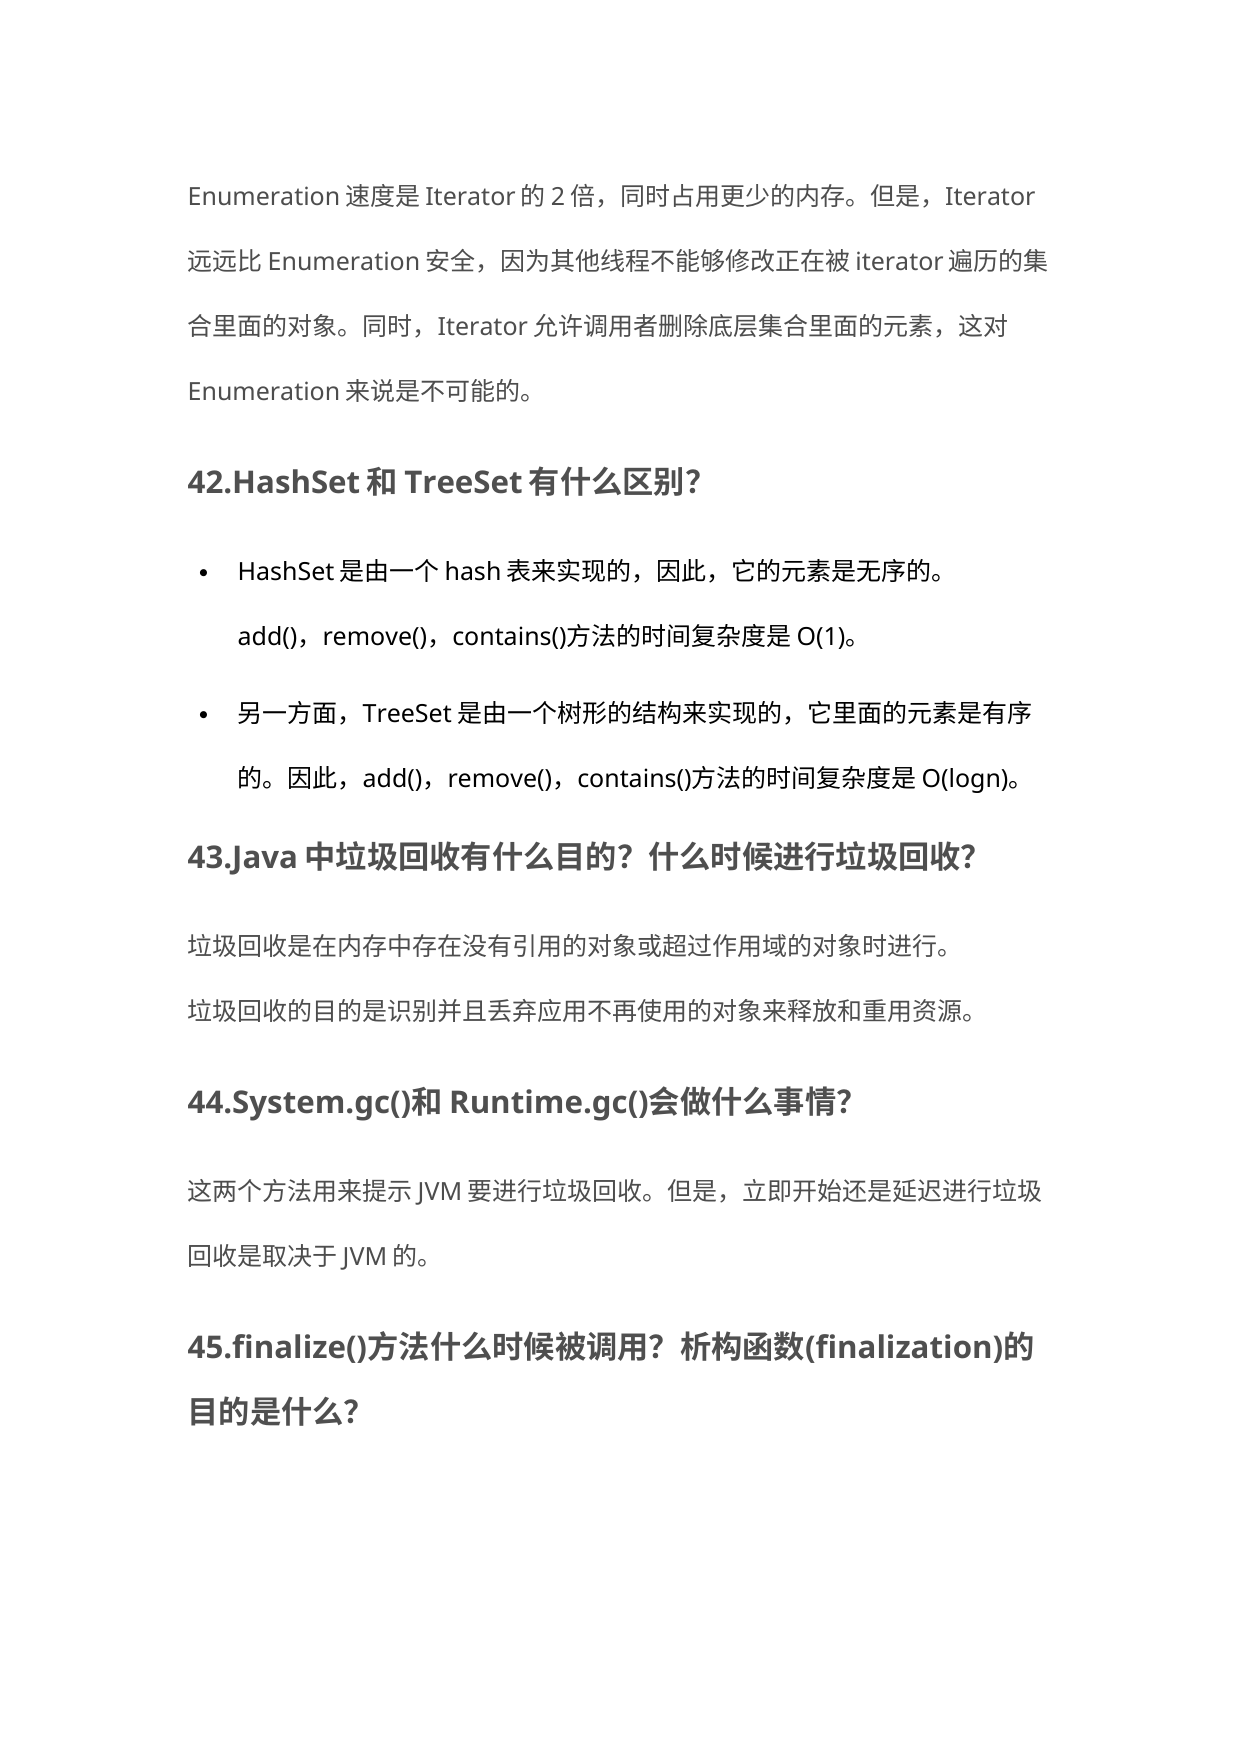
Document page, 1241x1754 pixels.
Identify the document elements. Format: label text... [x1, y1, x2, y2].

text 42.HashSet和TreeSet有什么区别？ [187, 447, 1053, 512]
list HashSet是由一个hash表来实现的，因此，它的元素是无序的。add()，remove()，contains()方法的时间复杂度是O(1)。 [200, 537, 1053, 667]
list 另一方面，TreeSet是由一个树形的结构来实现的，它里面的元素是有序的。因此，add()，remove()，contains()方法的时间复杂度是O(logn)。 [200, 679, 1053, 809]
text 43.Java中垃圾回收有什么目的？什么时候进行垃圾回收？ [187, 822, 1053, 887]
text Enumeration速度是Iterator的2倍，同时占用更少的内存。但是，Iterator远远比Enumeration安全，因为其他线程不能够修改正在被iterator遍历的集合里面的对象。同时，Iterator允许调用者删除底层集合里面的元素，这对Enumeration来说是不可能的。 [187, 162, 1053, 422]
text 这两个方法用来提示JVM要进行垃圾回收。但是，立即开始还是延迟进行垃圾回收是取决于JVM的。 [187, 1157, 1053, 1287]
text 45.finalize()方法什么时候被调用？析构函数(finalization)的目的是什么？ [187, 1312, 1053, 1442]
text 垃圾回收是在内存中存在没有引用的对象或超过作用域的对象时进行。 垃圾回收的目的是识别并且丢弃应用不再使用的对象来释放和重用资源。 [187, 912, 1053, 1042]
text 44.System.gc()和Runtime.gc()会做什么事情？ [187, 1067, 1053, 1132]
